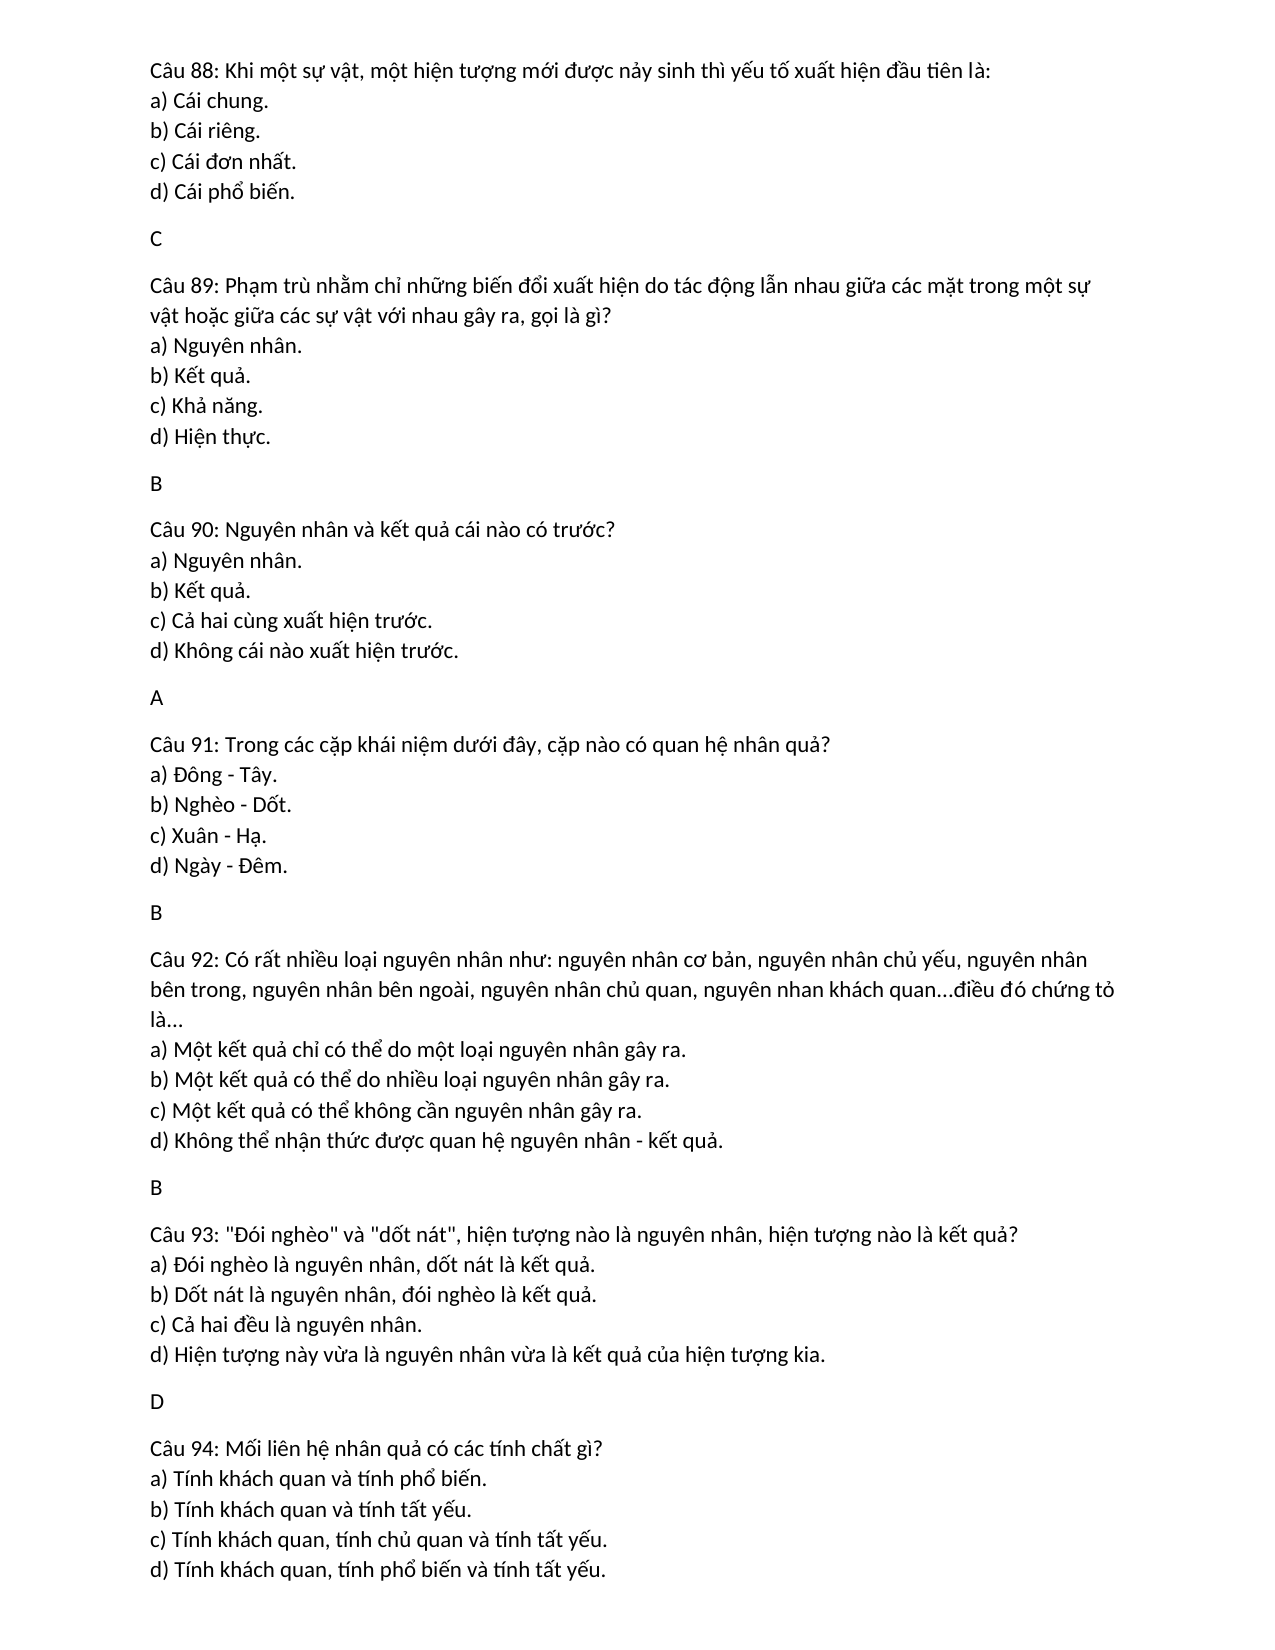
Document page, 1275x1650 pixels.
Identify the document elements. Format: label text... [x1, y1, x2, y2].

text D [150, 1387, 1125, 1416]
text Câu 93: "Đói nghèo" và "dốt nát", hiện tượng nào là nguyên nhân, hiện tượng nào là kết quả? a) Đói nghèo là nguyên nhân, dốt nát là kết quả. b) Dốt nát là nguyên nhân, đói nghèo là kết quả. c) Cả hai đều là nguyên nhân. d) Hiện tượng này vừa là nguyên nhân vừa là kết quả của hiện tượng kia. [150, 1220, 1125, 1369]
text Câu 92: Có rất nhiều loại nguyên nhân như: nguyên nhân cơ bản, nguyên nhân chủ yếu, nguyên nhân bên trong, nguyên nhân bên ngoài, nguyên nhân chủ quan, nguyên nhan khách quan...điều đó chứng tỏ là... a) Một kết quả chỉ có thể do một loại nguyên nhân gây ra. b) Một kết quả có thể do nhiều loại nguyên nhân gây ra. c) Một kết quả có thể không cần nguyên nhân gây ra. d) Không thể nhận thức được quan hệ nguyên nhân - kết quả. [150, 945, 1125, 1154]
text Câu 91: Trong các cặp khái niệm dưới đây, cặp nào có quan hệ nhân quả? a) Đông - Tây. b) Nghèo - Dốt. c) Xuân - Hạ. d) Ngày - Đêm. [150, 730, 1125, 879]
text Câu 90: Nguyên nhân và kết quả cái nào có trước? a) Nguyên nhân. b) Kết quả. c) Cả hai cùng xuất hiện trước. d) Không cái nào xuất hiện trước. [150, 516, 1125, 664]
text A [150, 683, 1125, 711]
text B [150, 1173, 1125, 1201]
text B [150, 898, 1125, 926]
text B [150, 469, 1125, 497]
text C [150, 224, 1125, 252]
text Câu 88: Khi một sự vật, một hiện tượng mới được nảy sinh thì yếu tố xuất hiện đầu tiên là: a) Cái chung. b) Cái riêng. c) Cái đơn nhất. d) Cái phổ biến. [150, 56, 1125, 205]
text Câu 89: Phạm trù nhằm chỉ những biến đổi xuất hiện do tác động lẫn nhau giữa các mặt trong một sự vật hoặc giữa các sự vật với nhau gây ra, gọi là gì? a) Nguyên nhân. b) Kết quả. c) Khả năng. d) Hiện thực. [150, 271, 1125, 450]
text Câu 94: Mối liên hệ nhân quả có các tính chất gì? a) Tính khách quan và tính phổ biến. b) Tính khách quan và tính tất yếu. c) Tính khách quan, tính chủ quan và tính tất yếu. d) Tính khách quan, tính phổ biến và tính tất yếu. [150, 1434, 1125, 1583]
